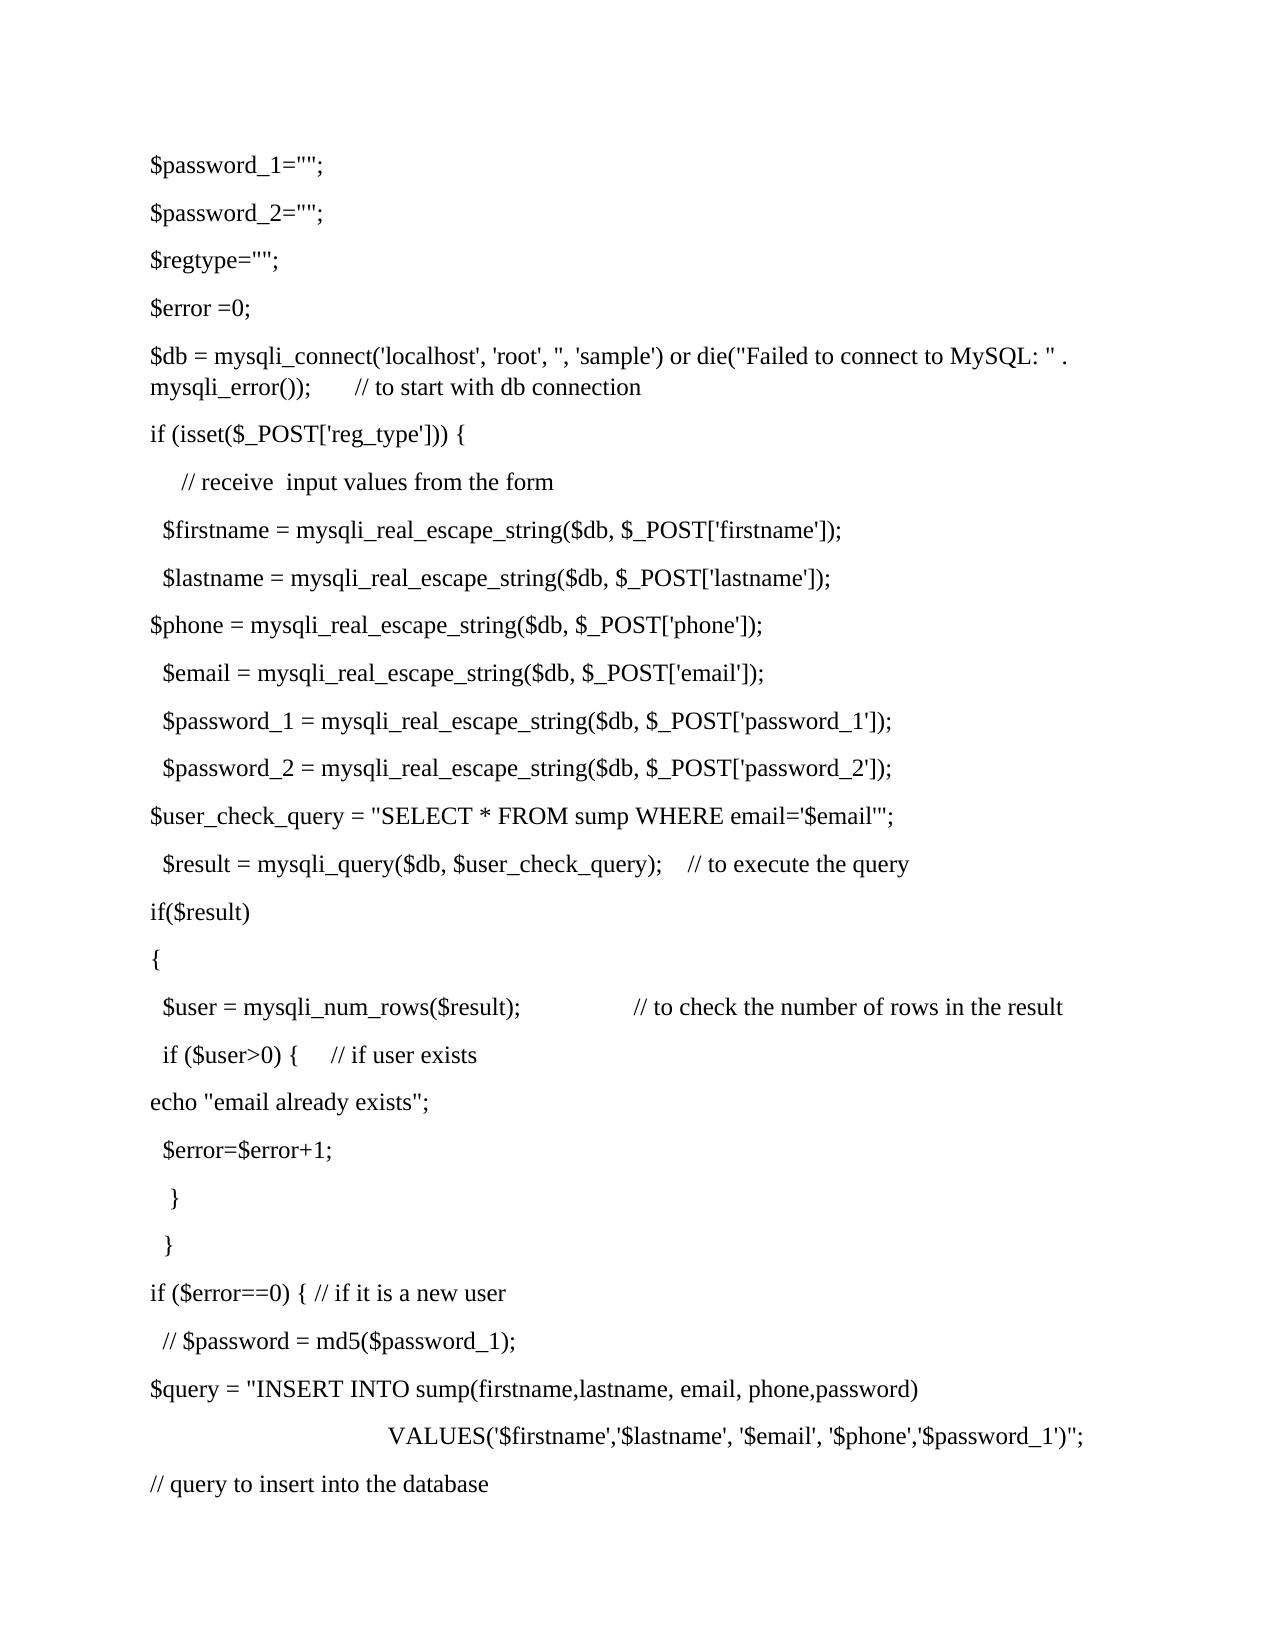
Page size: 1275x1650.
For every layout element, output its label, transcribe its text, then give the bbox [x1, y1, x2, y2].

text $password_1=""; [150, 150, 1125, 179]
text $result = mysqli_query($db, $user_check_query); // to execute the query [150, 849, 1125, 878]
text if($result) [150, 897, 1125, 925]
text $user_check_query = "SELECT * FROM sump WHERE email='$email'"; [150, 801, 1125, 830]
text } [150, 1183, 1125, 1212]
text VALUES('$firstname','$lastname', '$email', '$phone','$password_1')"; [150, 1421, 1125, 1450]
text $password_2 = mysqli_real_escape_string($db, $_POST['password_2']); [150, 753, 1125, 782]
text $password_2=""; [150, 198, 1125, 226]
text } [150, 1231, 1125, 1259]
text $email = mysqli_real_escape_string($db, $_POST['email']); [150, 658, 1125, 687]
text $lastname = mysqli_real_escape_string($db, $_POST['lastname']); [150, 563, 1125, 591]
text if ($error==0) { // if it is a new user [150, 1278, 1125, 1307]
text // $password = md5($password_1); [150, 1326, 1125, 1355]
text $phone = mysqli_real_escape_string($db, $_POST['phone']); [150, 610, 1125, 639]
text $error=$error+1; [150, 1135, 1125, 1164]
text $firstname = mysqli_real_escape_string($db, $_POST['firstname']); [150, 515, 1125, 544]
text $query = "INSERT INTO sump(firstname,lastname, email, phone,password) [150, 1374, 1125, 1402]
text // receive input values from the form [150, 467, 1125, 496]
text $error =0; [150, 293, 1125, 322]
text // query to insert into the database [150, 1469, 1125, 1498]
text $db = mysqli_connect('localhost', 'root', '', 'sample') or die("Failed to connect to MySQL: " . mysqli_error()); // to start with db connection [150, 341, 1125, 401]
text if ($user>0) { // if user exists [150, 1040, 1125, 1068]
text { [150, 944, 1125, 973]
text $password_1 = mysqli_real_escape_string($db, $_POST['password_1']); [150, 706, 1125, 734]
text $regtype=""; [150, 245, 1125, 274]
text if (isset($_POST['reg_type'])) { [150, 419, 1125, 448]
text echo "email already exists"; [150, 1087, 1125, 1116]
text $user = mysqli_num_rows($result); // to check the number of rows in the result [150, 992, 1125, 1021]
